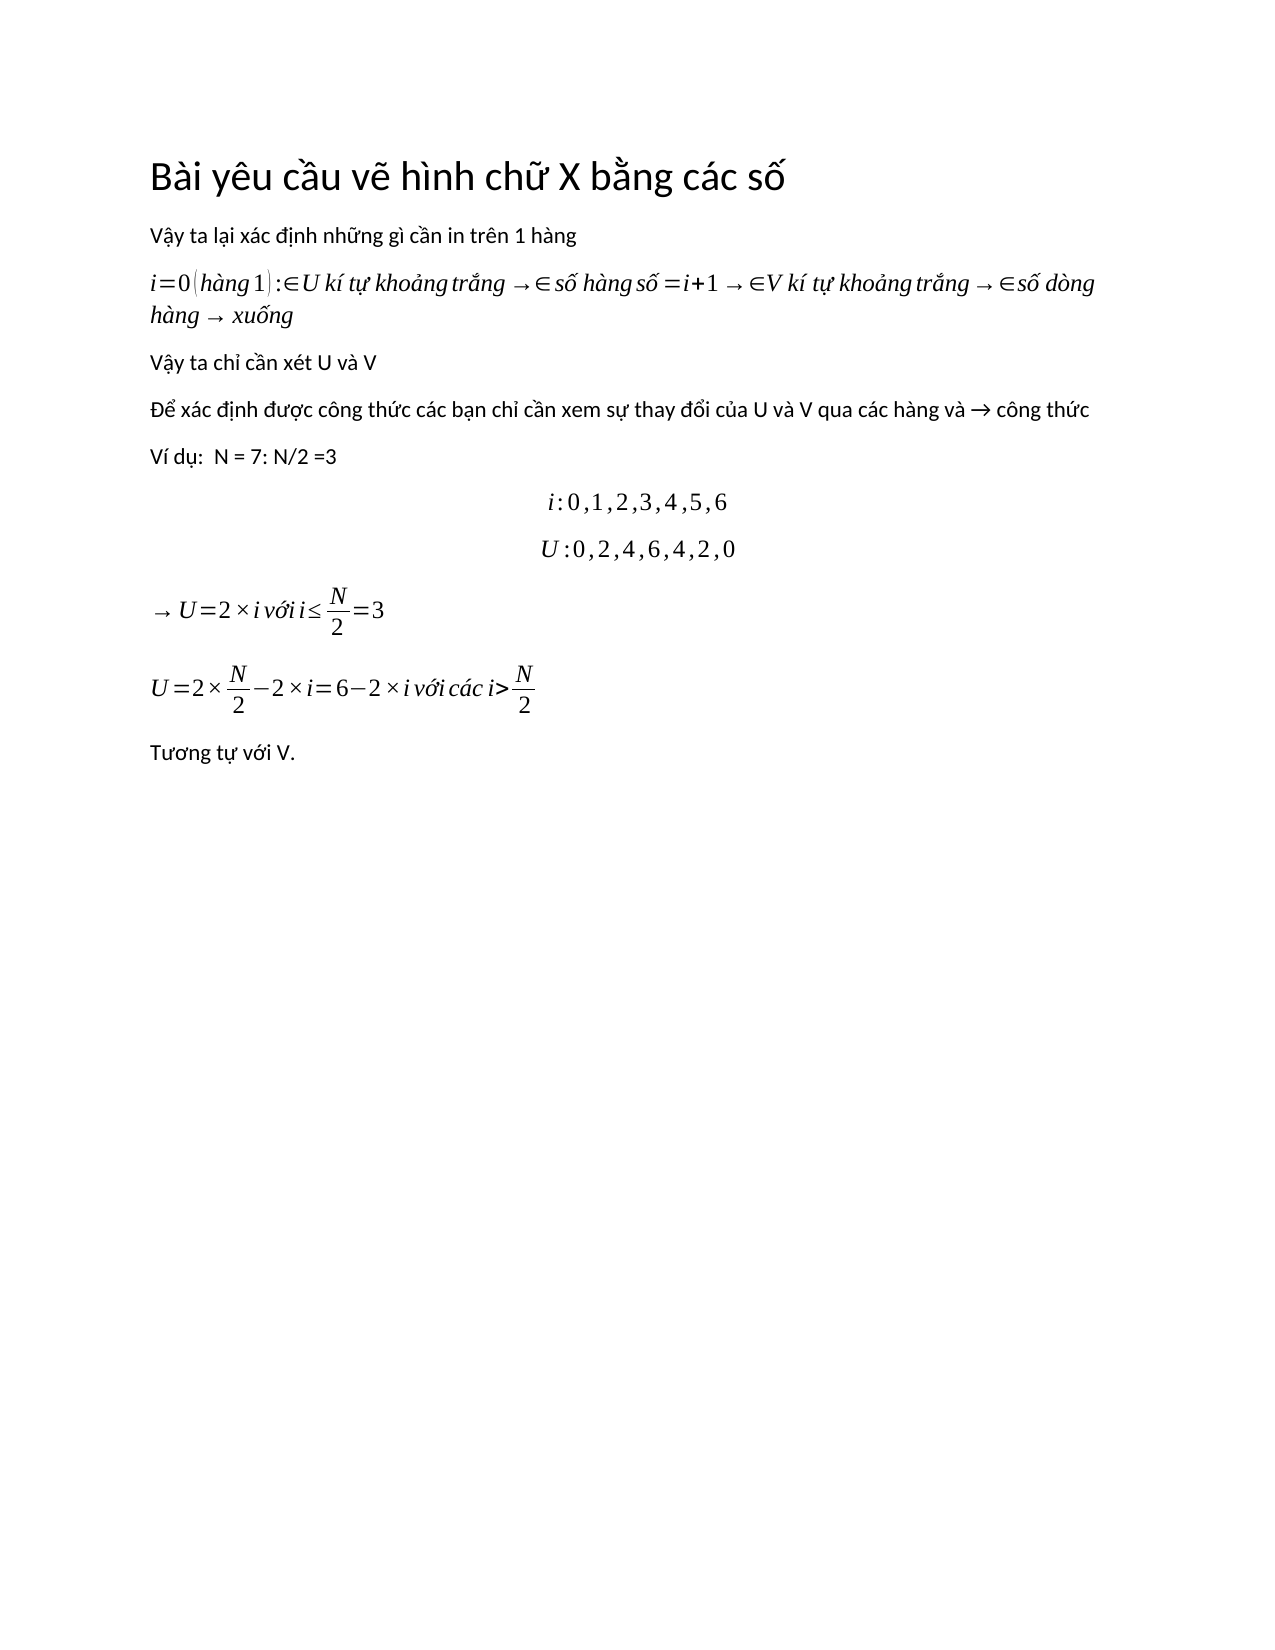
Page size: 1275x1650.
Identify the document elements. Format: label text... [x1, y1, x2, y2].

text Vậy ta lại xác định những gì cần in trên 1 hàng [150, 222, 1228, 249]
text Tương tự với V. [150, 738, 1125, 766]
text Để xác định được công thức các bạn chỉ cần xem sự thay đổi của U và V qua các hàng và → công thức [150, 395, 1125, 423]
text Vậy ta chỉ cần xét U và V [150, 348, 1125, 376]
text Ví dụ: N = 7: N/2 =3 [150, 442, 1125, 470]
text Bài yêu cầu vẽ hình chữ X bằng các số [150, 150, 1125, 201]
